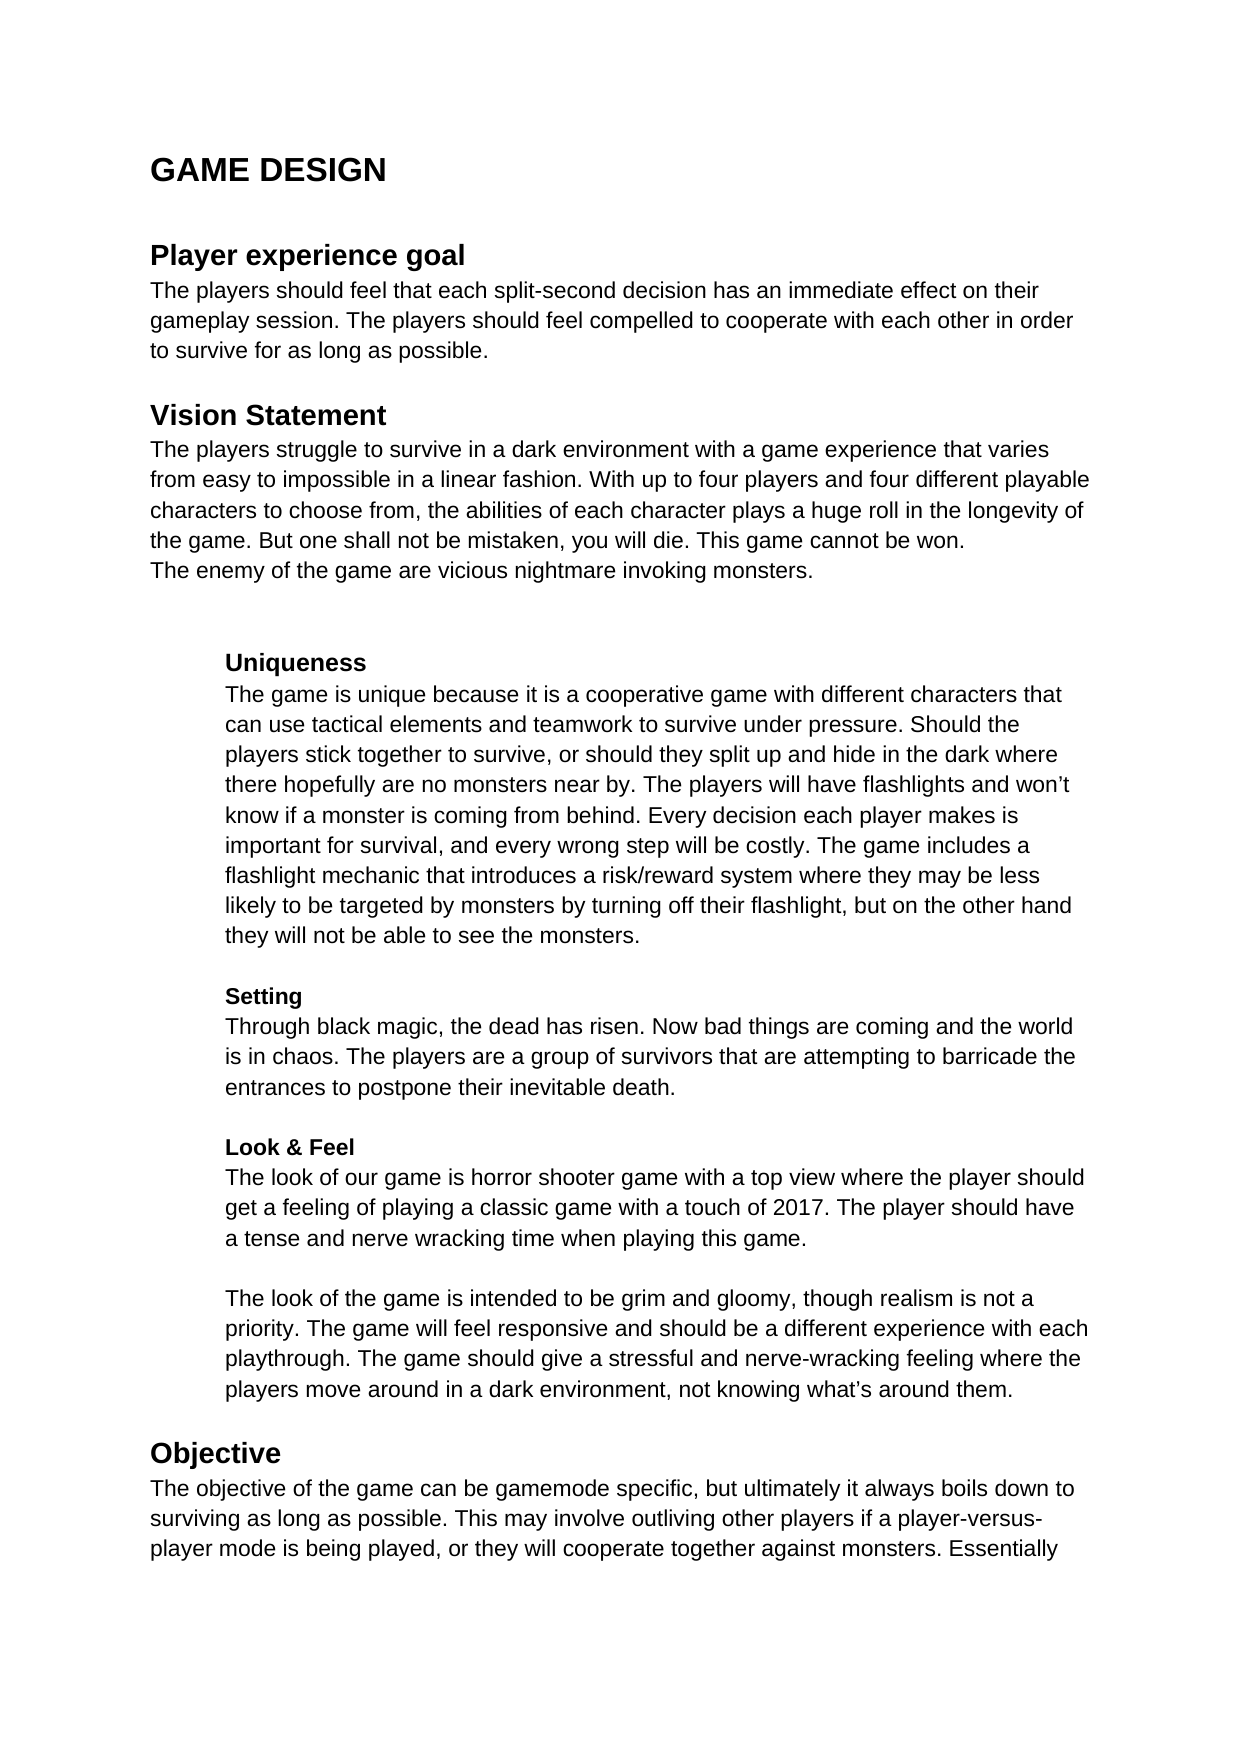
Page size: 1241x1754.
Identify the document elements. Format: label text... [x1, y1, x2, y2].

text The look of our game is horror shooter game with a top view where the player should get a feeling of playing a classic game with a touch of 2017. The player should have a tense and nerve wracking time when playing this game. [225, 1164, 1090, 1251]
text The players struggle to survive in a dark environment with a game experience that varies from easy to impossible in a linear fashion. With up to four players and four different playable characters to choose from, the abilities of each character plays a huge roll in the longevity of the game. But one shall not be mistaken, you will die. This game cannot be won. [150, 436, 1090, 553]
text Vision Statement [150, 398, 1090, 431]
text Setting [225, 983, 1090, 1009]
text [150, 1474, 1090, 1561]
text The look of the game is intended to be grim and gloomy, though realism is not a priority. The game will feel responsive and should be a different experience with each playthrough. The game should give a stressful and nerve-wracking feeling where the players move around in a dark environment, not knowing what’s around them. [225, 1285, 1090, 1402]
text The players should feel that each split-second decision has an immediate effect on their gameplay session. The players should feel compelled to cooperate with each other in order to survive for as long as possible. [150, 277, 1090, 364]
text Through black magic, the dead has risen. Now bad things are coming and the world is in chaos. The players are a group of survivors that are attempting to barricade the entrances to postpone their inevitable death. [225, 1013, 1090, 1100]
text The enemy of the game are vicious nightmare invoking monsters. [150, 557, 1090, 583]
text Uniqueness [225, 648, 1090, 676]
text Player experience goal [150, 238, 1090, 272]
text GAME DESIGN [150, 150, 1090, 188]
text The game is unique because it is a cooperative game with different characters that can use tactical elements and teamwork to survive under pressure. Should the players stick together to survive, or should they split up and hide in the dark where there hopefully are no monsters near by. The players will have flashlights and won’t know if a monster is coming from behind. Every decision each player makes is important for survival, and every wrong step will be costly. The game includes a flashlight mechanic that introduces a risk/reward system where they may be less likely to be targeted by monsters by turning off their flashlight, but on the other hand they will not be able to see the monsters. [225, 681, 1090, 949]
text Objective [150, 1436, 1090, 1469]
text Look & Feel [150, 1134, 1090, 1160]
